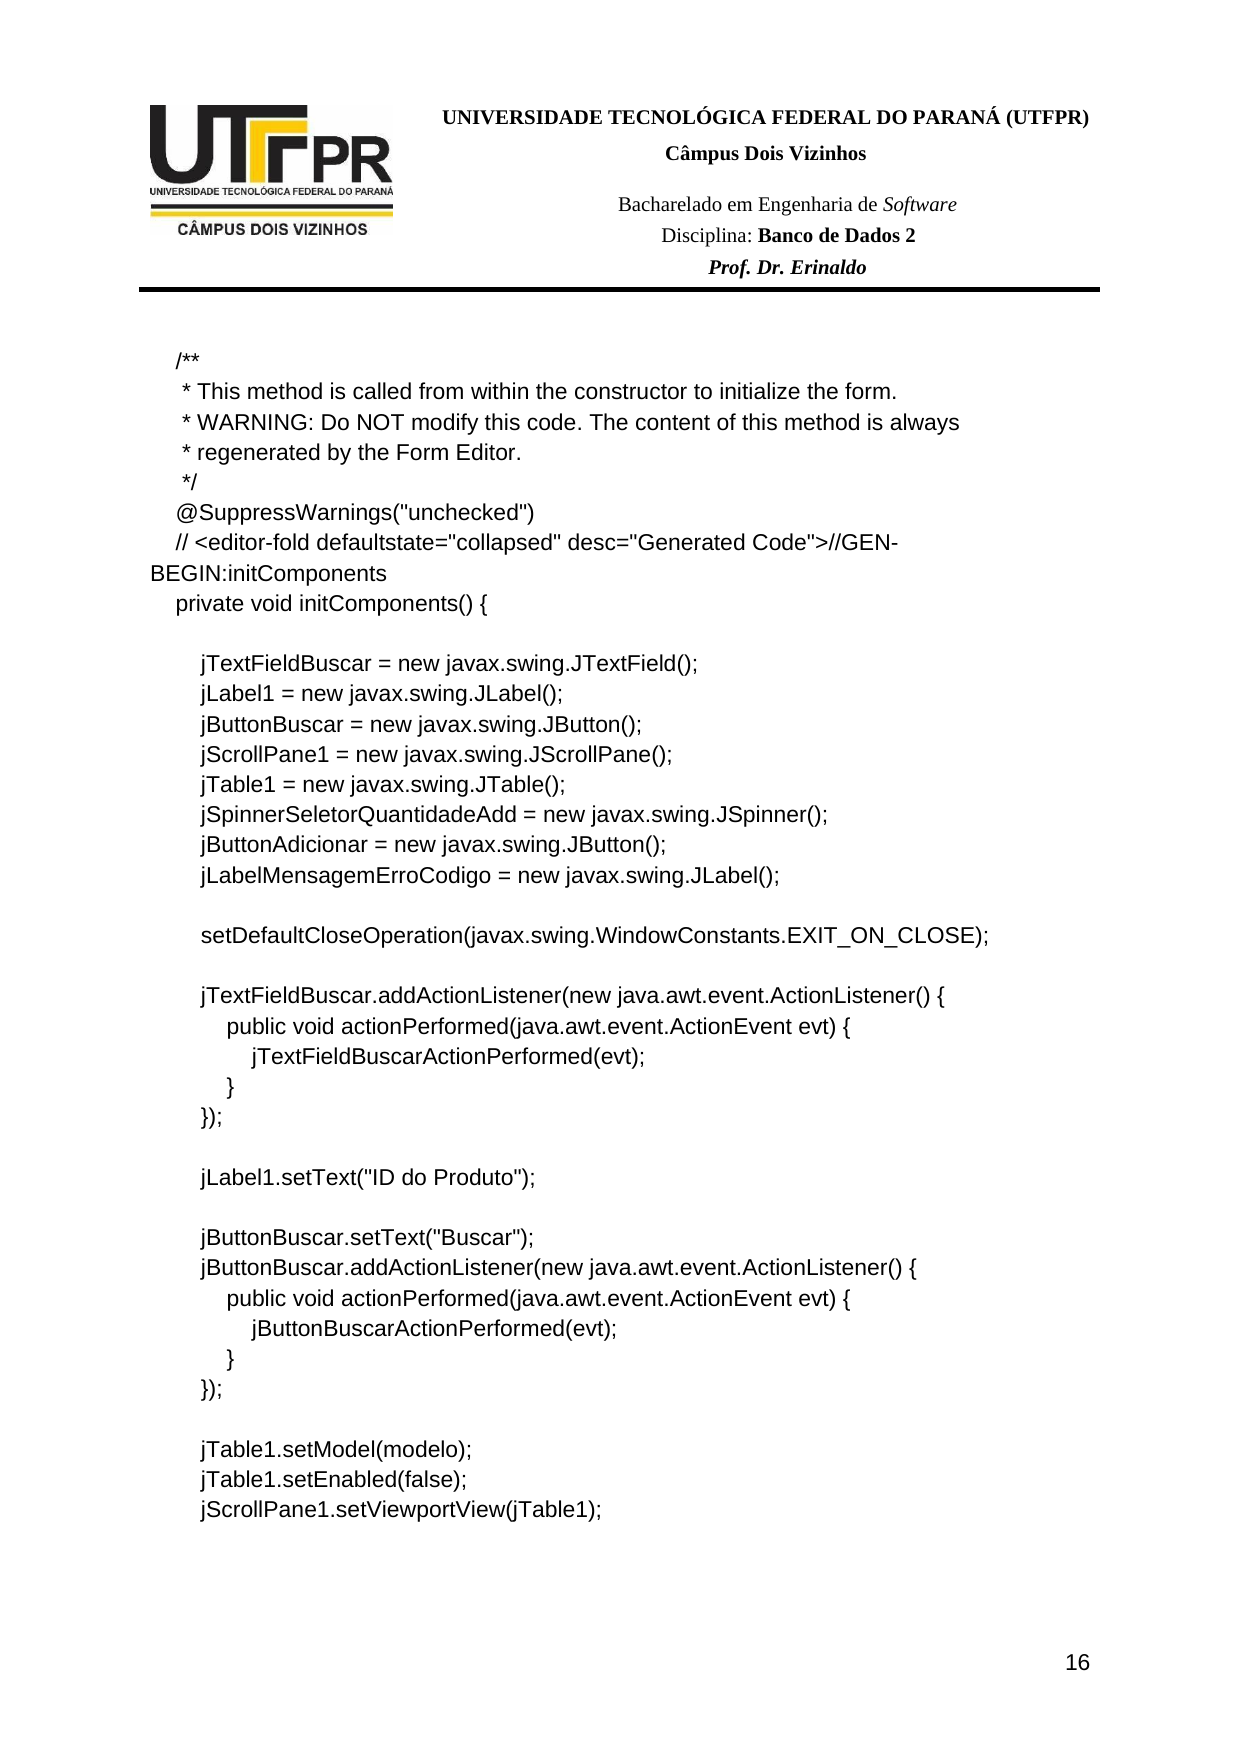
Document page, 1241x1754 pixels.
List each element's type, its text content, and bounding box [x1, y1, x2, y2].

text /** [150, 348, 1090, 374]
text jTable1.setEnabled(false); [150, 1466, 1090, 1492]
text * This method is called from within the constructor to initialize the form. [150, 378, 1090, 405]
text }); [150, 1375, 1090, 1402]
text jTextFieldBuscarActionPerformed(evt); [150, 1043, 1090, 1069]
text jTextFieldBuscar.addActionListener(new java.awt.event.ActionListener() { [150, 982, 1090, 1009]
text */ [150, 469, 1090, 495]
text jTable1.setModel(modelo); [150, 1436, 1090, 1462]
text @SuppressWarnings("unchecked") [150, 499, 1090, 526]
text jTextFieldBuscar = new javax.swing.JTextField(); [150, 650, 1090, 677]
text jLabel1 = new javax.swing.JLabel(); [150, 680, 1090, 707]
text } [150, 1073, 1090, 1099]
text jTable1 = new javax.swing.JTable(); [150, 771, 1090, 797]
text * regenerated by the Form Editor. [150, 439, 1090, 465]
text jButtonAdicionar = new javax.swing.JButton(); [150, 831, 1090, 858]
text public void actionPerformed(java.awt.event.ActionEvent evt) { [150, 1013, 1090, 1039]
text jScrollPane1.setViewportView(jTable1); [150, 1496, 1090, 1522]
text public void actionPerformed(java.awt.event.ActionEvent evt) { [150, 1284, 1090, 1311]
text } [150, 1345, 1090, 1371]
text jSpinnerSeletorQuantidadeAdd = new javax.swing.JSpinner(); [150, 801, 1090, 828]
text // <editor-fold defaultstate="collapsed" desc="Generated Code">//GEN-BEGIN:initComponents [150, 529, 1090, 586]
text jLabelMensagemErroCodigo = new javax.swing.JLabel(); [150, 862, 1090, 888]
text jLabel1.setText("ID do Produto"); [150, 1164, 1090, 1190]
text }); [150, 1103, 1090, 1130]
text private void initComponents() { [150, 590, 1090, 616]
text jButtonBuscar = new javax.swing.JButton(); [150, 711, 1090, 737]
text jButtonBuscarActionPerformed(evt); [150, 1315, 1090, 1341]
text jButtonBuscar.setText("Buscar"); [150, 1224, 1090, 1251]
text * WARNING: Do NOT modify this code. The content of this method is always [150, 408, 1090, 435]
text setDefaultCloseOperation(javax.swing.WindowConstants.EXIT_ON_CLOSE); [150, 922, 1090, 948]
text jScrollPane1 = new javax.swing.JScrollPane(); [150, 741, 1090, 767]
text jButtonBuscar.addActionListener(new java.awt.event.ActionListener() { [150, 1254, 1090, 1281]
picture [150, 105, 393, 235]
